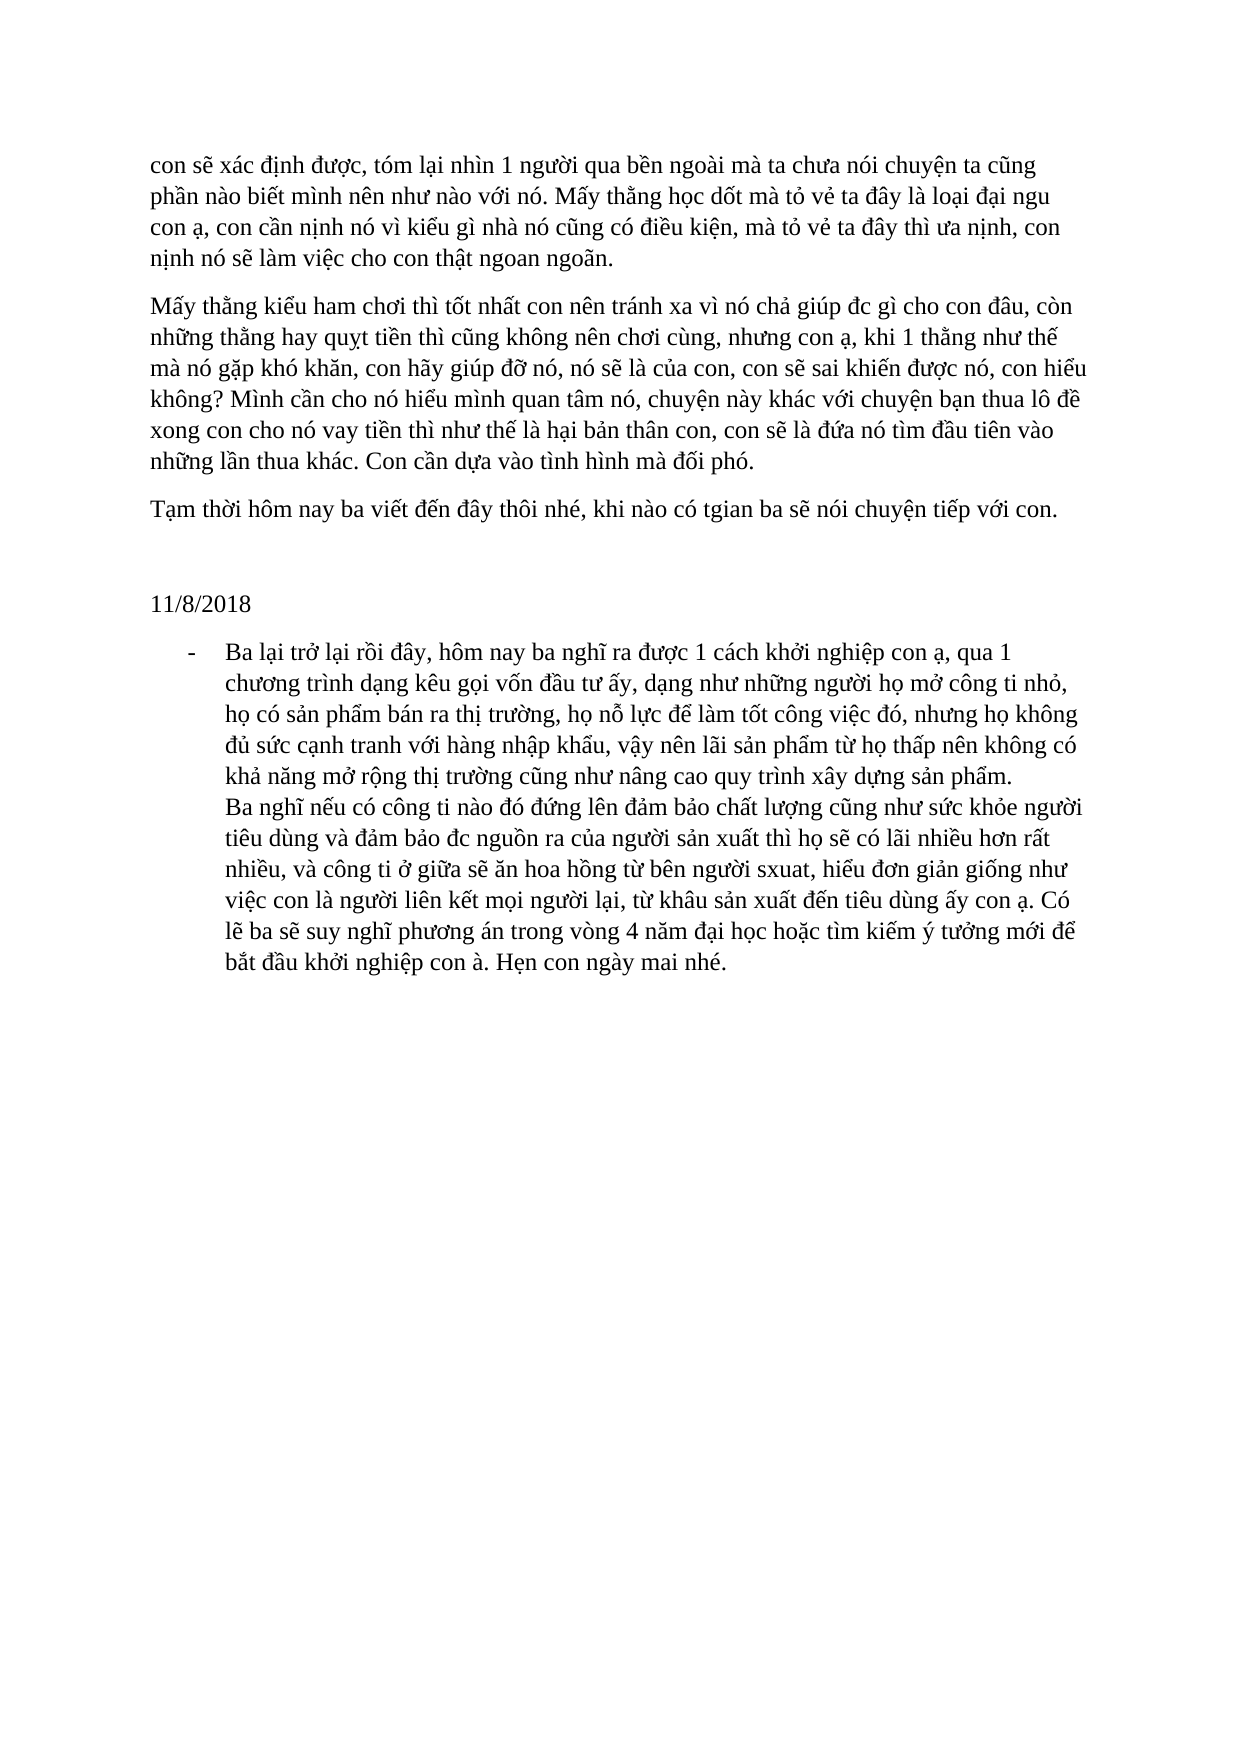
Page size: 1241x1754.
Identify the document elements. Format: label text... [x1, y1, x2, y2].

text 11/8/2018 [150, 589, 1090, 618]
list Ba nghĩ nếu có công ti nào đó đứng lên đảm bảo chất lượng cũng như sức khỏe người tiêu dùng và đảm bảo đc nguồn ra của người sản xuất thì họ sẽ có lãi nhiều hơn rất nhiều, và công ti ở giữa sẽ ăn hoa hồng từ bên người sxuat, hiểu đơn giản giống như việc con là người liên kết mọi người lại, từ khâu sản xuất đến tiêu dùng ấy con ạ. Có lẽ ba sẽ suy nghĩ phương án trong vòng 4 năm đại học hoặc tìm kiếm ý tưởng mới để bắt đầu khởi nghiệp con à. Hẹn con ngày mai nhé. [225, 792, 1090, 976]
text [150, 150, 1090, 272]
text Mấy thằng kiểu ham chơi thì tốt nhất con nên tránh xa vì nó chả giúp đc gì cho con đâu, còn những thằng hay quỵt tiền thì cũng không nên chơi cùng, nhưng con ạ, khi 1 thằng như thế mà nó gặp khó khăn, con hãy giúp đỡ nó, nó sẽ là của con, con sẽ sai khiến được nó, con hiểu không? Mình cần cho nó hiểu mình quan tâm nó, chuyện này khác với chuyện bạn thua lô đề xong con cho nó vay tiền thì như thế là hại bản thân con, con sẽ là đứa nó tìm đầu tiên vào những lần thua khác. Con cần dựa vào tình hình mà đối phó. [150, 291, 1090, 475]
text Tạm thời hôm nay ba viết đến đây thôi nhé, khi nào có tgian ba sẽ nói chuyện tiếp với con. [150, 494, 1090, 522]
list Ba lại trở lại rồi đây, hôm nay ba nghĩ ra được 1 cách khởi nghiệp con ạ, qua 1 chương trình dạng kêu gọi vốn đầu tư ấy, dạng như những người họ mở công ti nhỏ, họ có sản phẩm bán ra thị trường, họ nỗ lực để làm tốt công việc đó, nhưng họ không đủ sức cạnh tranh với hàng nhập khẩu, vậy nên lãi sản phẩm từ họ thấp nên không có khả năng mở rộng thị trường cũng như nâng cao quy trình xây dựng sản phẩm. [187, 637, 1090, 790]
